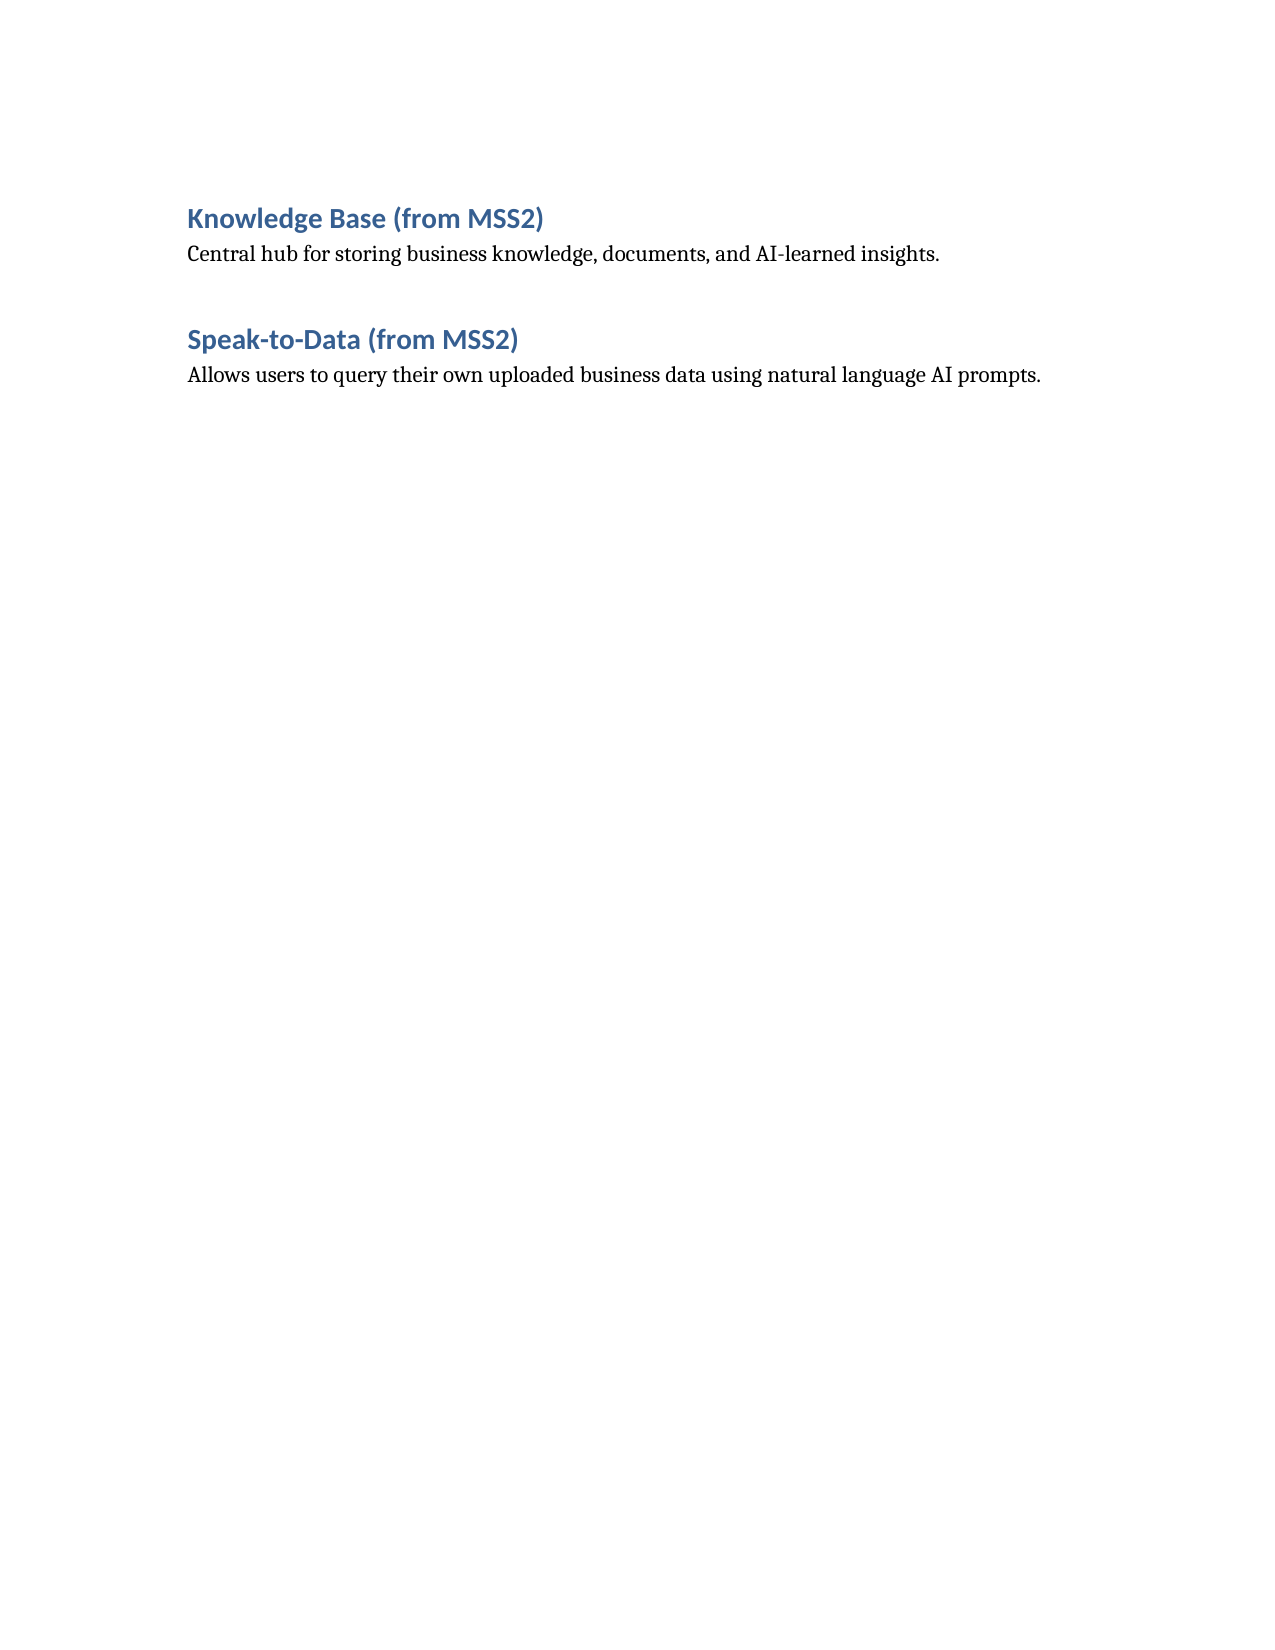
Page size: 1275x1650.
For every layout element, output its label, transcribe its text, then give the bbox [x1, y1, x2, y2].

text Central hub for storing business knowledge, documents, and AI-learned insights. [187, 241, 1087, 267]
text Allows users to query their own uploaded business data using natural language AI prompts. [187, 362, 1087, 388]
subtitle Knowledge Base (from MSS2) [187, 200, 1087, 236]
subtitle Speak-to-Data (from MSS2) [187, 321, 1087, 357]
